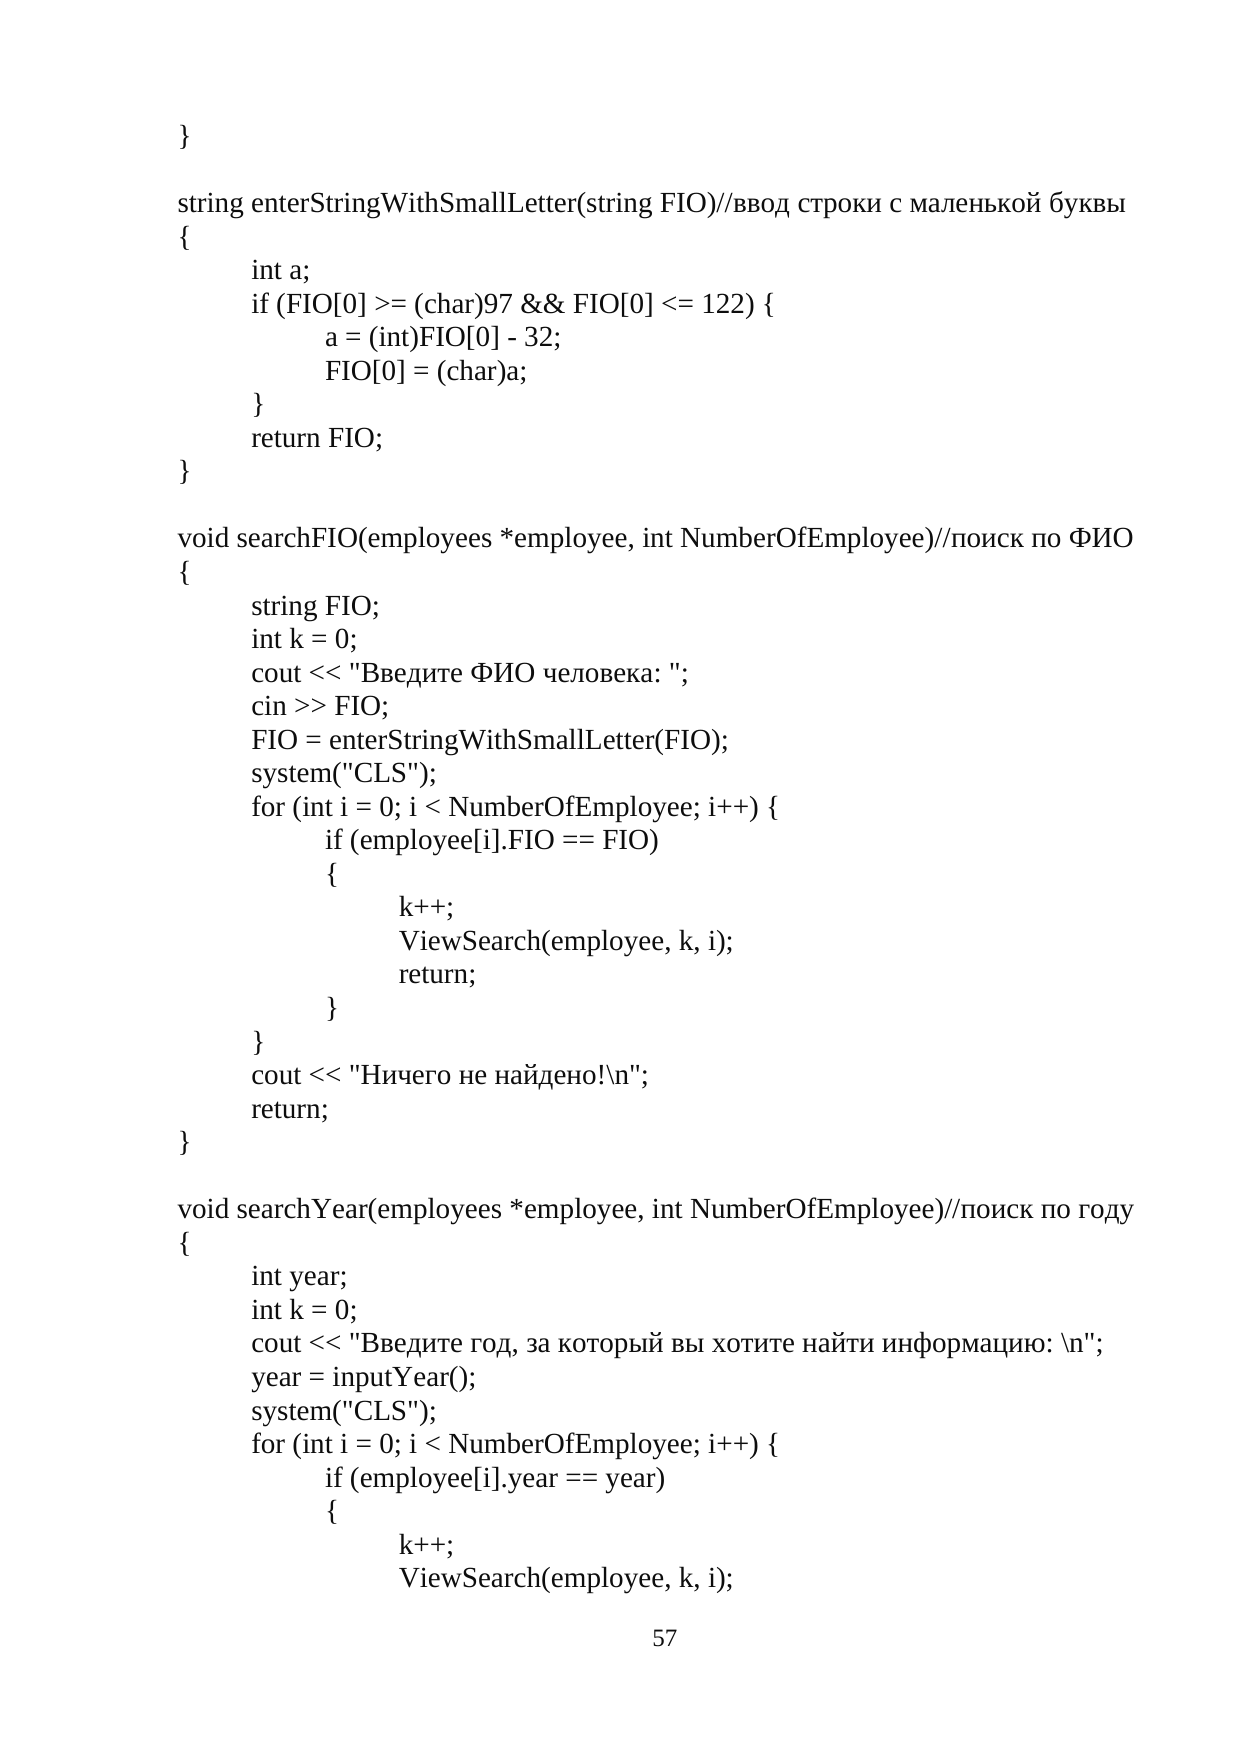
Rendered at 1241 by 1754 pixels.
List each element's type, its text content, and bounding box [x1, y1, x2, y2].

text { [177, 1225, 1152, 1258]
text void searchFIO(employees *employee, int NumberOfEmployee)//поиск по ФИО [177, 521, 1152, 554]
text int k = 0; [177, 1292, 1152, 1326]
text for (int i = 0; i < NumberOfEmployee; i++) { [177, 789, 1152, 822]
text for (int i = 0; i < NumberOfEmployee; i++) { [177, 1426, 1152, 1460]
text } [177, 1124, 1152, 1158]
text { [177, 554, 1152, 588]
text int year; [177, 1258, 1152, 1292]
text k++; [177, 1527, 1152, 1560]
text { [177, 219, 1152, 252]
text return; [177, 957, 1152, 990]
text return; [177, 1091, 1152, 1124]
text } [177, 118, 1152, 152]
text system("CLS"); [177, 755, 1152, 789]
text FIO = enterStringWithSmallLetter(FIO); [177, 722, 1152, 755]
text { [177, 1493, 1152, 1527]
text year = inputYear(); [177, 1359, 1152, 1393]
text if (employee[i].year == year) [177, 1460, 1152, 1493]
text void searchYear(employees *employee, int NumberOfEmployee)//поиск по году [177, 1191, 1152, 1225]
text { [177, 856, 1152, 889]
text ViewSearch(employee, k, i); [177, 923, 1152, 957]
text k++; [177, 889, 1152, 923]
text cin >> FIO; [177, 688, 1152, 722]
text int k = 0; [177, 621, 1152, 655]
text string enterStringWithSmallLetter(string FIO)//ввод строки с маленькой буквы [177, 185, 1152, 219]
text cout << "Введите год, за который вы хотите найти информацию: \n"; [177, 1326, 1152, 1359]
text FIO[0] = (char)a; [177, 353, 1152, 386]
text if (FIO[0] >= (char)97 && FIO[0] <= 122) { [177, 286, 1152, 319]
text int a; [177, 252, 1152, 286]
text return FIO; [177, 420, 1152, 453]
text string FIO; [177, 588, 1152, 621]
text } [177, 990, 1152, 1024]
text system("CLS"); [177, 1393, 1152, 1426]
text a = (int)FIO[0] - 32; [177, 319, 1152, 353]
text cout << "Введите ФИО человека: "; [177, 655, 1152, 688]
text if (employee[i].FIO == FIO) [177, 822, 1152, 856]
text ViewSearch(employee, k, i); [177, 1560, 1152, 1594]
text } [177, 386, 1152, 420]
text } [177, 1024, 1152, 1057]
text cout << "Ничего не найдено!\n"; [177, 1057, 1152, 1091]
text } [177, 453, 1152, 487]
